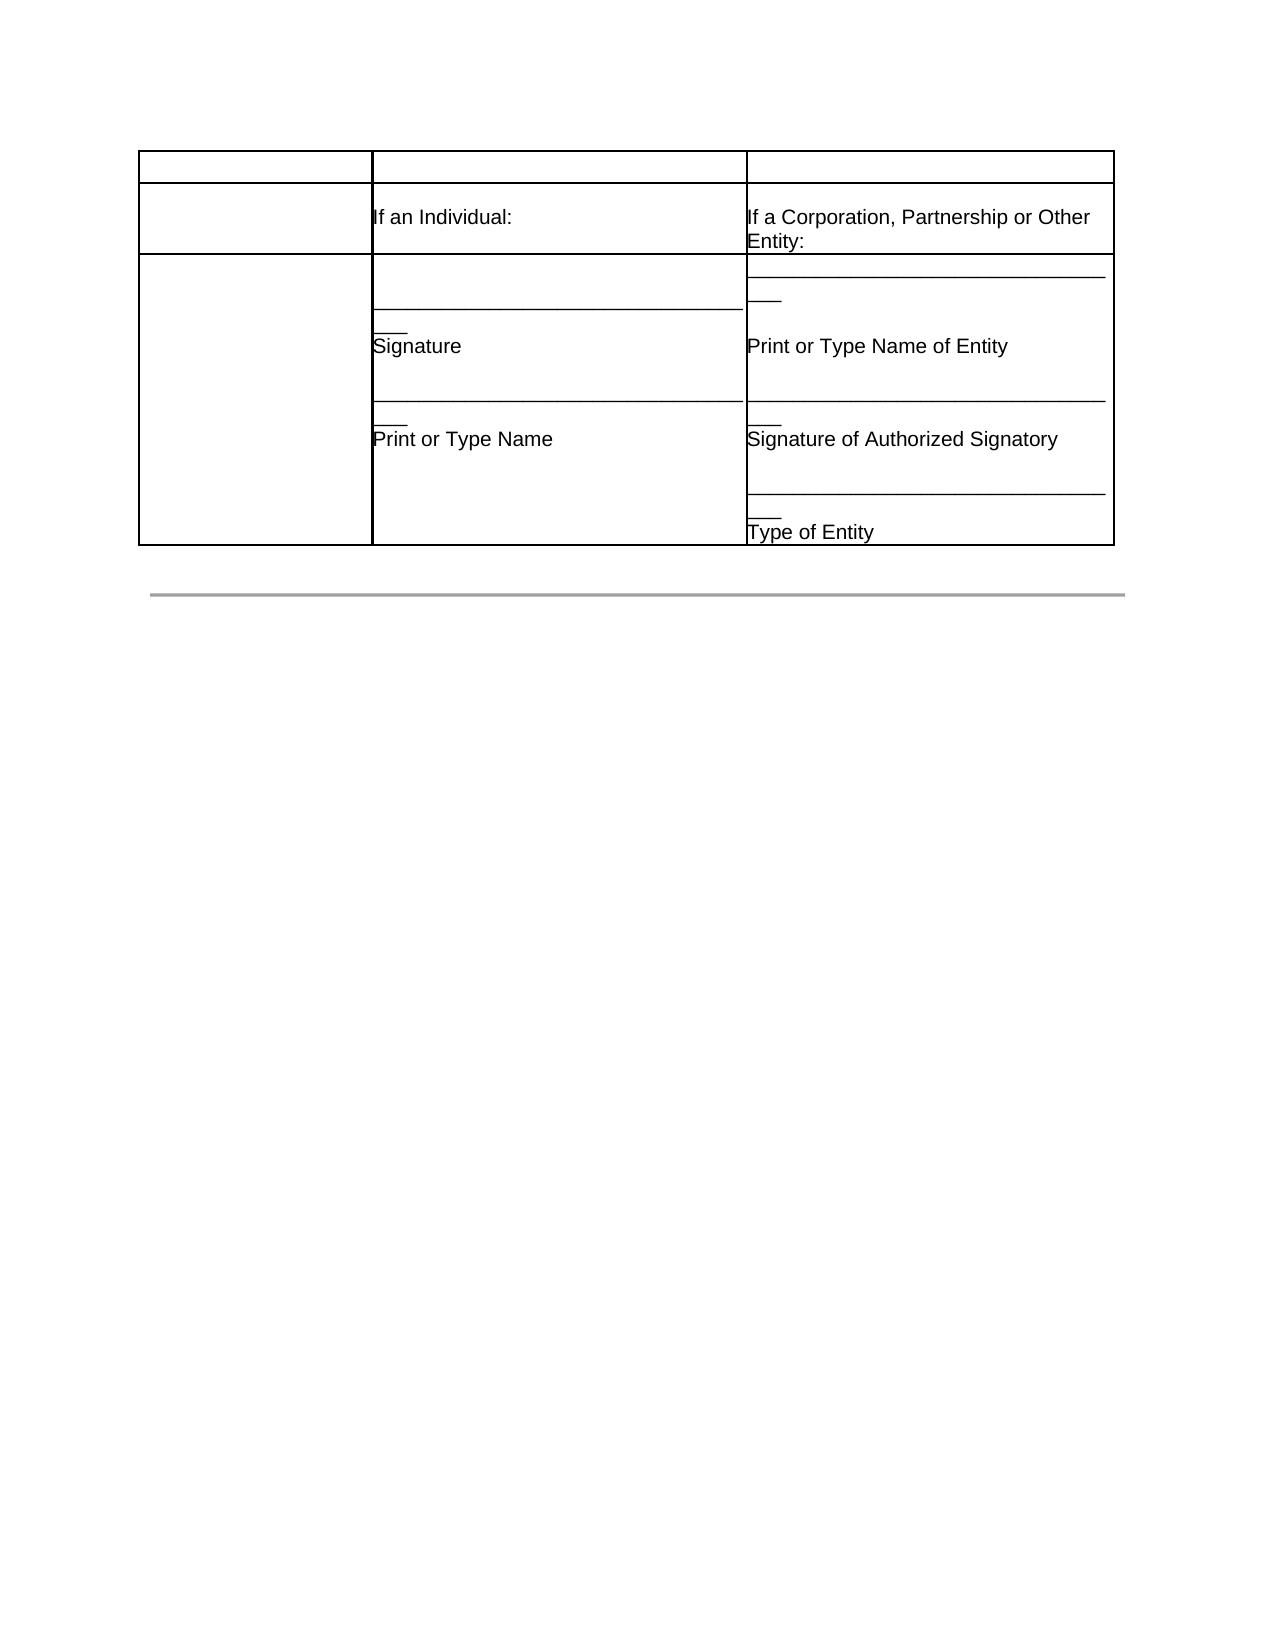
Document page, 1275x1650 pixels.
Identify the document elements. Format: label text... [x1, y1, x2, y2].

table_cell ___________________________________ Signature ___________________________________ Print or Type Name [374, 255, 746, 543]
table_header [748, 152, 1113, 182]
table_cell If a Corporation, Partnership or Other Entity: [748, 184, 1113, 253]
table_cell [140, 255, 371, 543]
table_cell __________________________________ Print or Type Name of Entity __________________________________ Signature of Authorized Signatory __________________________________ Type of Entity [748, 255, 1113, 543]
table_cell If an Individual: [374, 184, 746, 253]
table_header [140, 152, 371, 182]
table_header [374, 152, 746, 182]
table_cell [140, 184, 371, 253]
